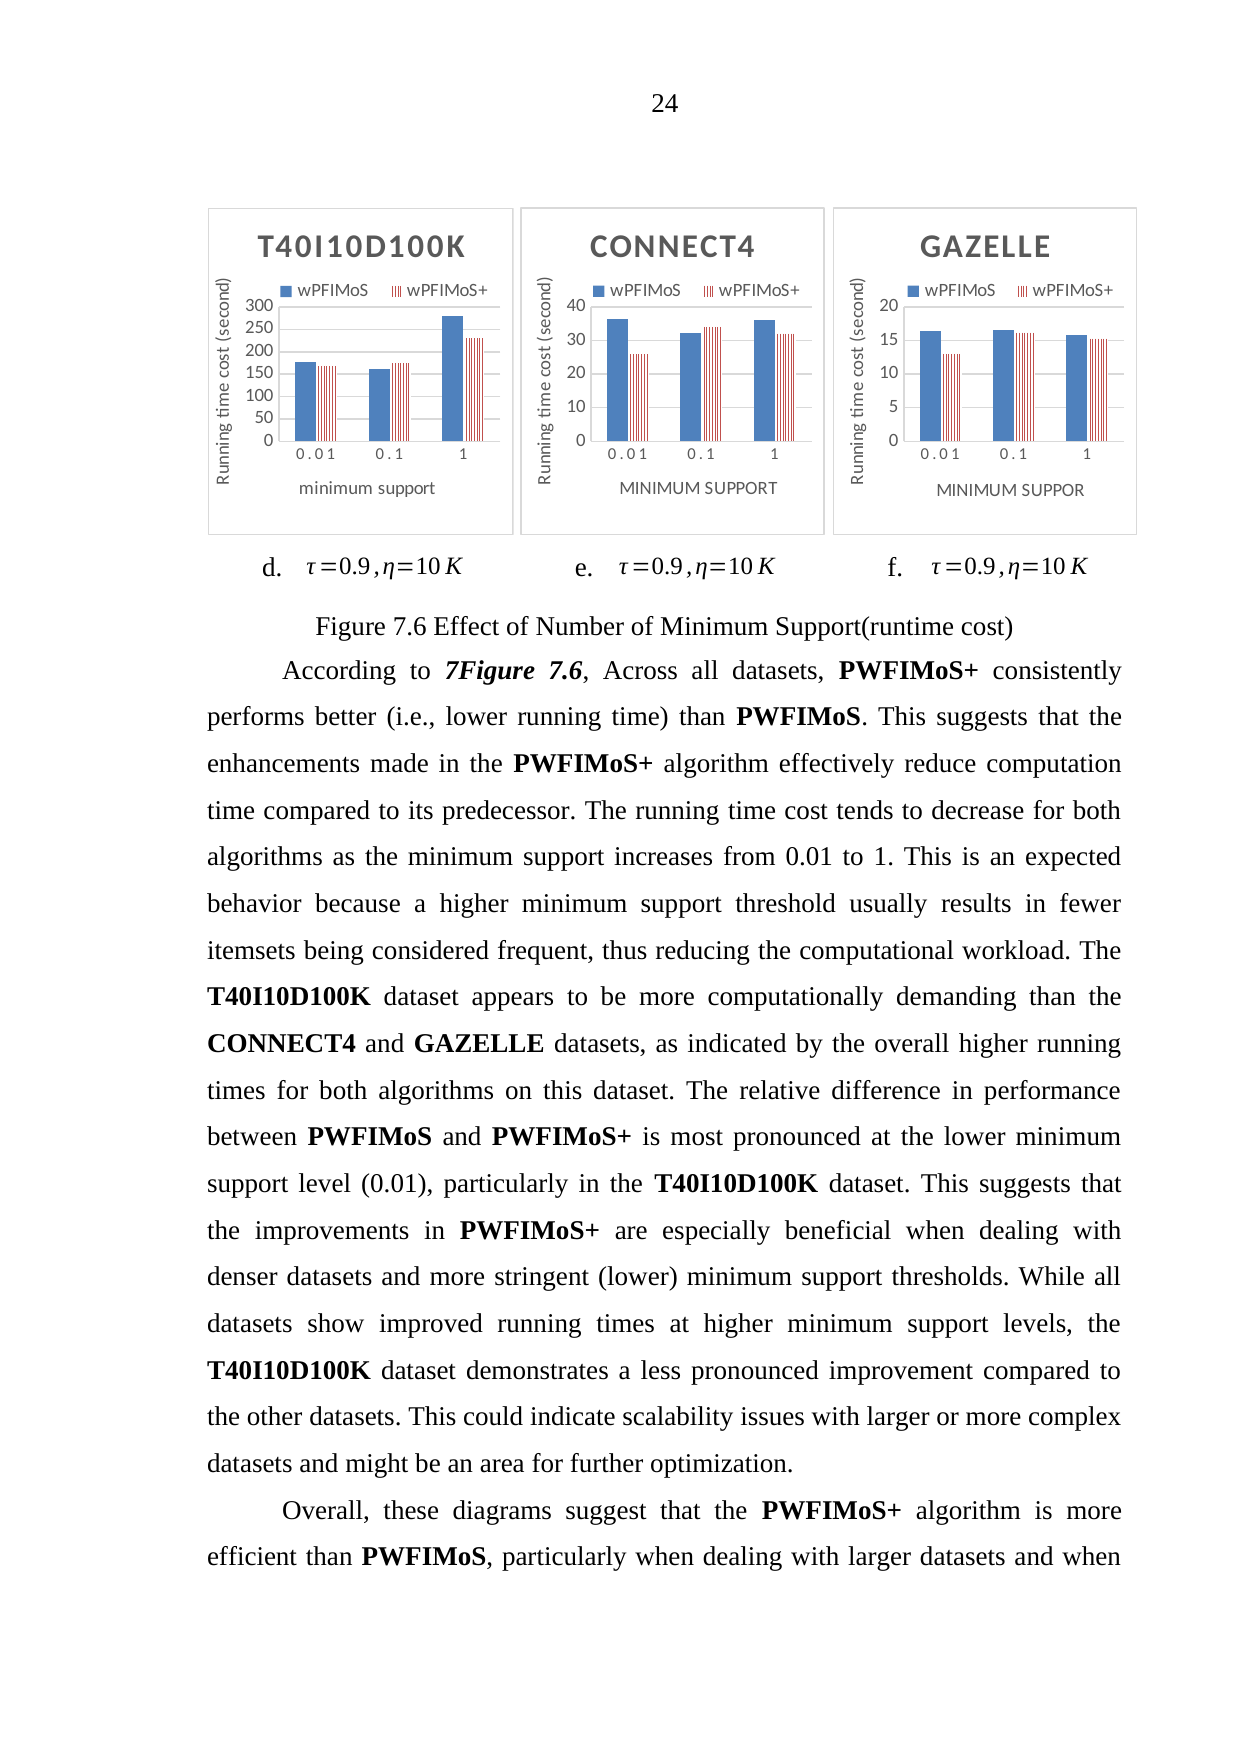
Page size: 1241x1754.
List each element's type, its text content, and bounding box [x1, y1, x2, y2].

table_header [832, 207, 1144, 598]
table_header [207, 207, 519, 598]
table_header [519, 207, 832, 598]
